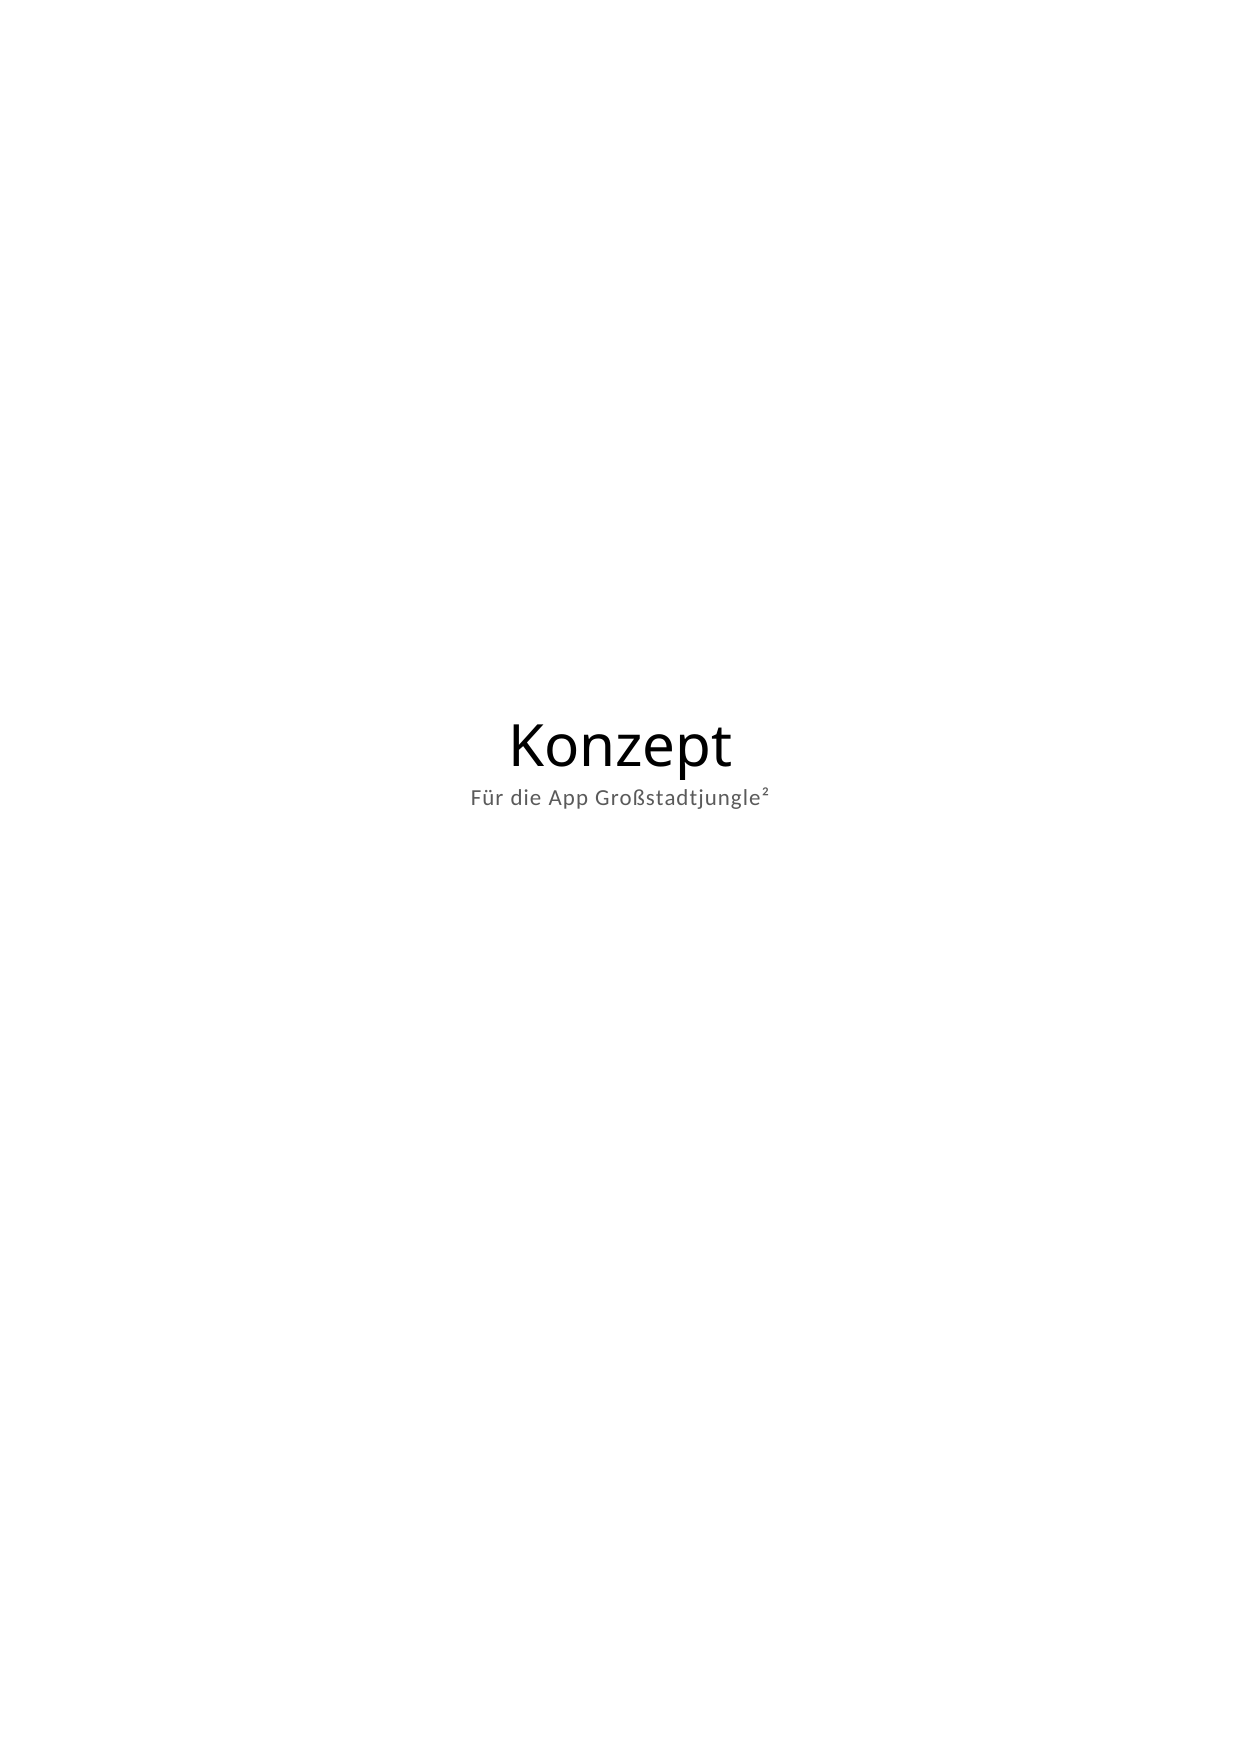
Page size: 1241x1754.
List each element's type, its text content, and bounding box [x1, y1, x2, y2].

subtitle Für die App Großstadtjungle² [148, 783, 1093, 811]
title Konzept [148, 704, 1093, 783]
